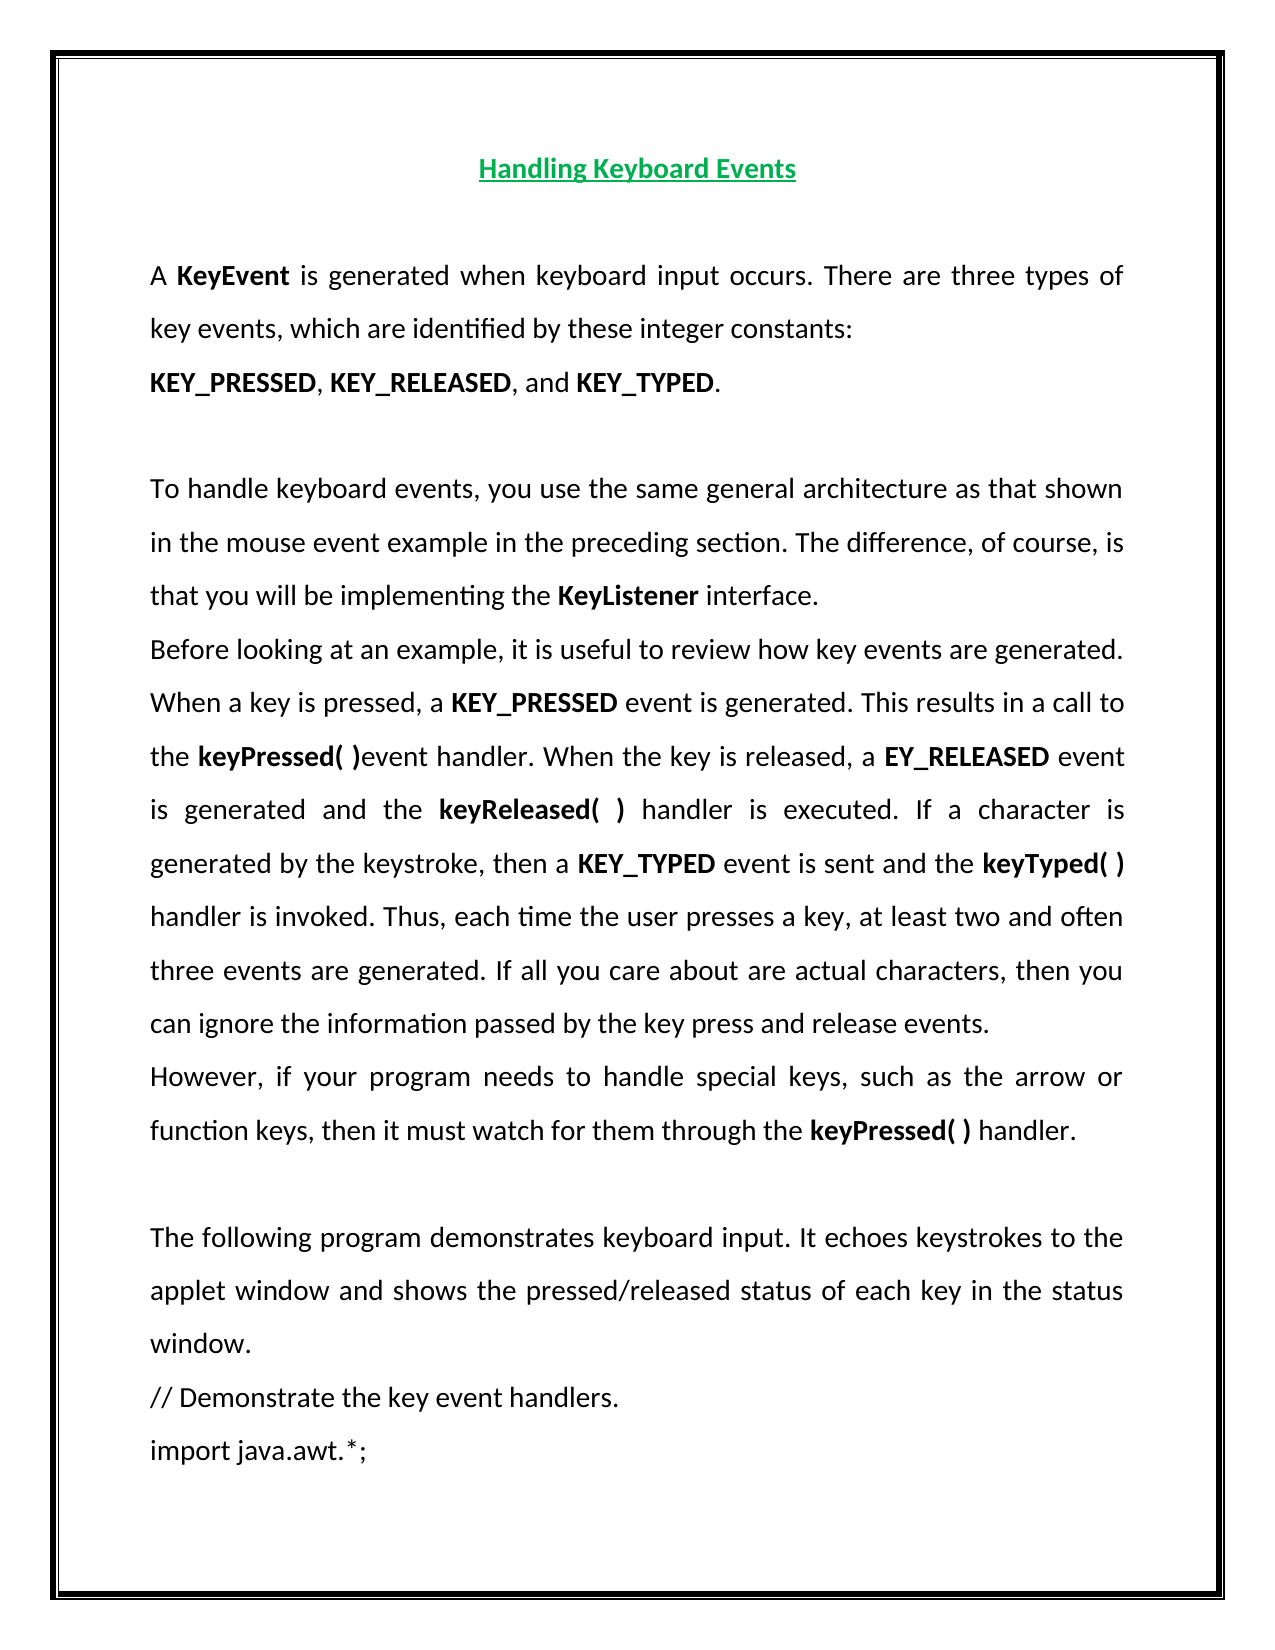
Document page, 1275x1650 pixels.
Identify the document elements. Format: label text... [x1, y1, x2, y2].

text KEY_PRESSED, KEY_RELEASED, and KEY_TYPED. [150, 364, 1125, 399]
text To handle keyboard events, you use the same general architecture as that shown in the mouse event example in the preceding section. The difference, of course, is that you will be implementing the KeyListener interface. [150, 471, 1125, 613]
text A KeyEvent is generated when keyboard input occurs. There are three types of key events, which are identified by these integer constants: [150, 257, 1125, 346]
text The following program demonstrates keyboard input. It echoes keystrokes to the applet window and shows the pressed/released status of each key in the status window. [150, 1219, 1125, 1361]
text import java.awt.*; [150, 1432, 1125, 1468]
text Handling Keyboard Events [150, 150, 1125, 186]
text // Demonstrate the key event handlers. [150, 1379, 1125, 1415]
text However, if your program needs to handle special keys, such as the arrow or function keys, then it must watch for them through the keyPressed( ) handler. [150, 1058, 1125, 1147]
text Before looking at an example, it is useful to review how key events are generated. When a key is pressed, a KEY_PRESSED event is generated. This results in a call to the keyPressed( )event handler. When the key is released, a EY_RELEASED event is generated and the keyReleased( ) handler is executed. If a character is generated by the keystroke, then a KEY_TYPED event is sent and the keyTyped( ) handler is invoked. Thus, each time the user presses a key, at least two and often three events are generated. If all you care about are actual characters, then you can ignore the information passed by the key press and release events. [150, 631, 1125, 1041]
